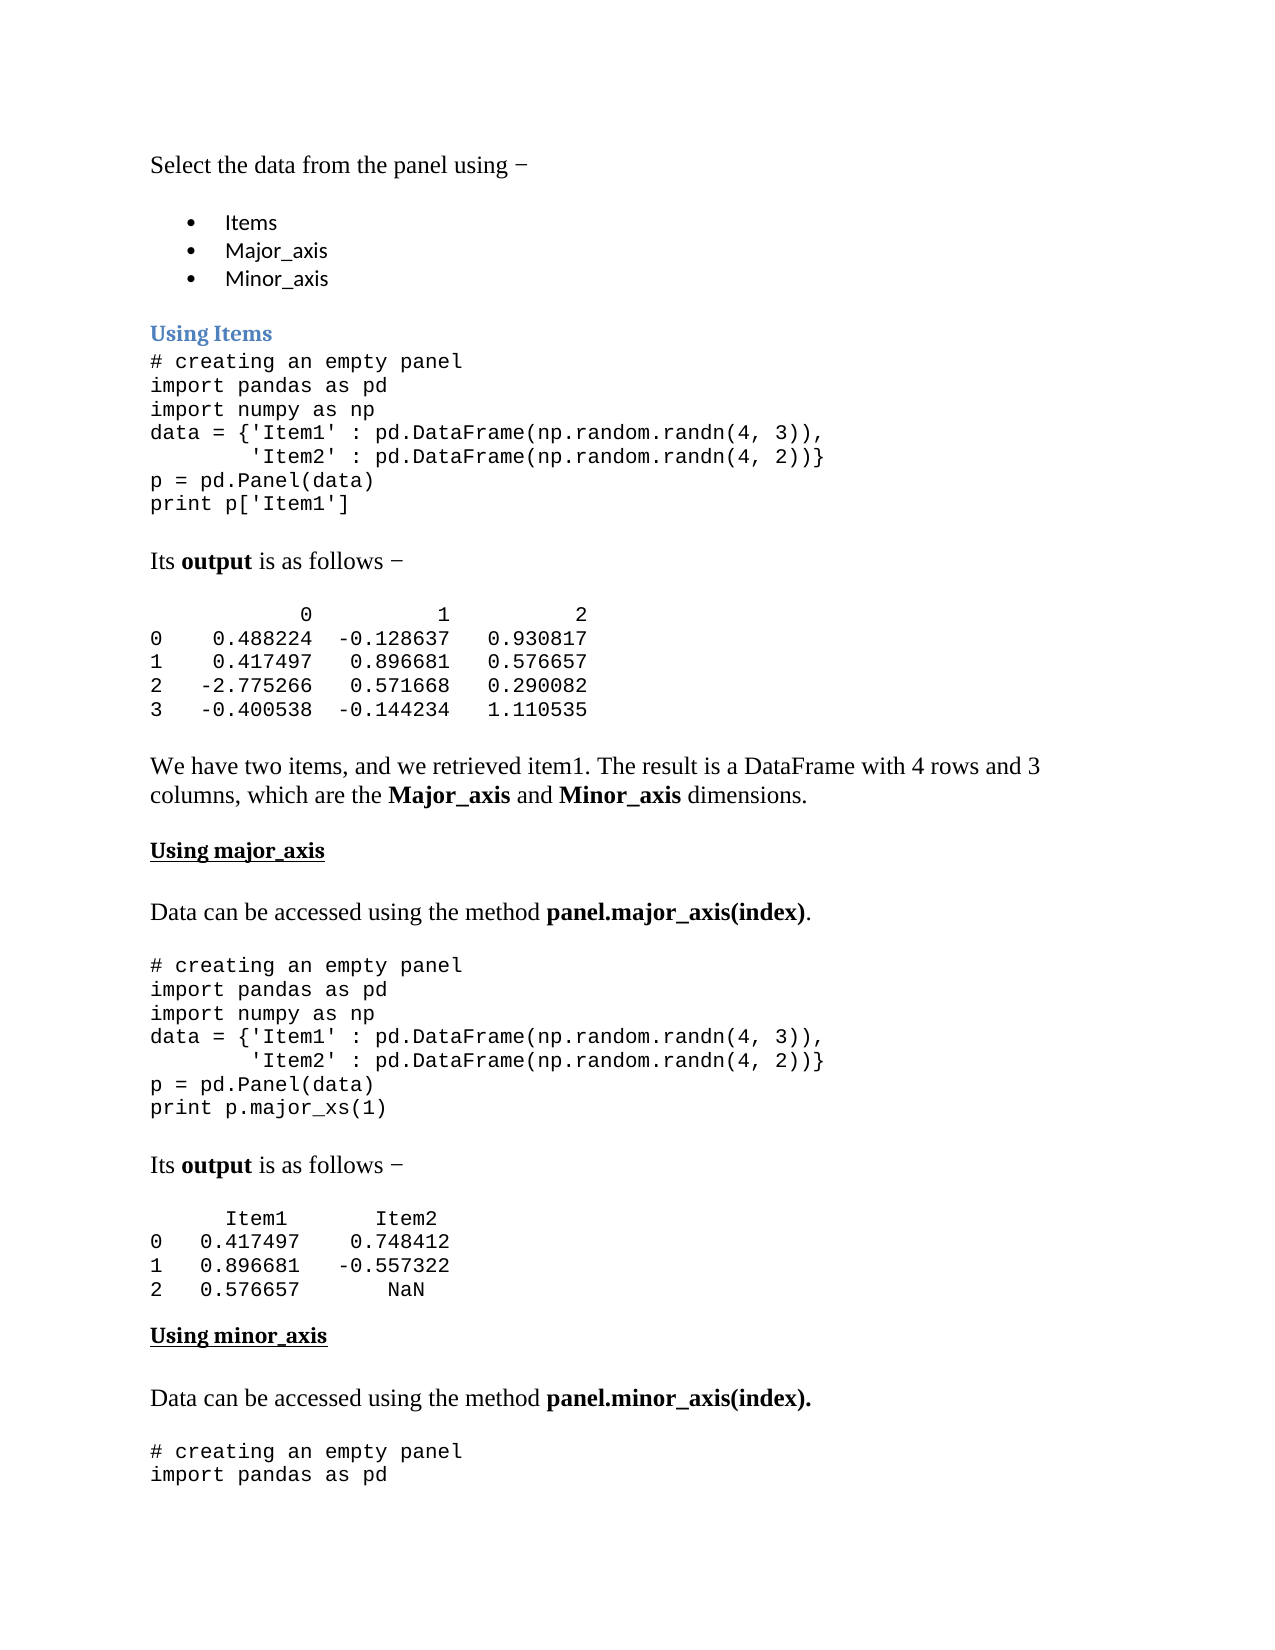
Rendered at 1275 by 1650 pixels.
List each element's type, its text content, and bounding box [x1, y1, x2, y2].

text import numpy as np [150, 399, 1125, 422]
text Item1 Item2 [150, 1208, 1125, 1232]
text 1 0.417497 0.896681 0.576657 [150, 651, 1125, 675]
text 2 -2.775266 0.571668 0.290082 [150, 675, 1125, 698]
text # creating an empty panel [150, 1441, 1125, 1464]
text # creating an empty panel [150, 955, 1125, 979]
list Minor_axis [187, 264, 1125, 292]
text print p['Item1'] [150, 493, 1125, 517]
subtitle Using major_axis [150, 838, 1125, 864]
text p = pd.Panel(data) [150, 469, 1125, 493]
text 2 0.576657 NaN [150, 1279, 1125, 1302]
text 3 -0.400538 -0.144234 1.110535 [150, 698, 1125, 722]
list Items [187, 208, 1125, 236]
text import pandas as pd [150, 1464, 1125, 1488]
text Data can be accessed using the method panel.major_axis(index). [150, 897, 1125, 926]
text 'Item2' : pd.DataFrame(np.random.randn(4, 2))} [150, 446, 1125, 469]
subtitle Using Items [150, 321, 1125, 347]
list Major_axis [187, 236, 1125, 264]
text 0 1 2 [150, 604, 1125, 628]
text import numpy as np [150, 1003, 1125, 1026]
text 'Item2' : pd.DataFrame(np.random.randn(4, 2))} [150, 1050, 1125, 1073]
text data = {'Item1' : pd.DataFrame(np.random.randn(4, 3)), [150, 1026, 1125, 1050]
subtitle Using minor_axis [150, 1323, 1125, 1350]
text import pandas as pd [150, 979, 1125, 1003]
text data = {'Item1' : pd.DataFrame(np.random.randn(4, 3)), [150, 422, 1125, 446]
text Its output is as follows − [150, 1150, 1125, 1179]
text print p.major_xs(1) [150, 1097, 1125, 1121]
text 0 0.417497 0.748412 [150, 1232, 1125, 1255]
text Select the data from the panel using − [150, 150, 1125, 179]
text p = pd.Panel(data) [150, 1073, 1125, 1097]
text Data can be accessed using the method panel.minor_axis(index). [150, 1383, 1125, 1411]
text Its output is as follows − [150, 546, 1125, 575]
text 0 0.488224 -0.128637 0.930817 [150, 628, 1125, 651]
text import pandas as pd [150, 375, 1125, 399]
text We have two items, and we retrieved item1. The result is a DataFrame with 4 rows and 3 columns, which are the Major_axis and Minor_axis dimensions. [150, 751, 1125, 809]
text # creating an empty panel [150, 351, 1125, 375]
text 1 0.896681 -0.557322 [150, 1255, 1125, 1279]
